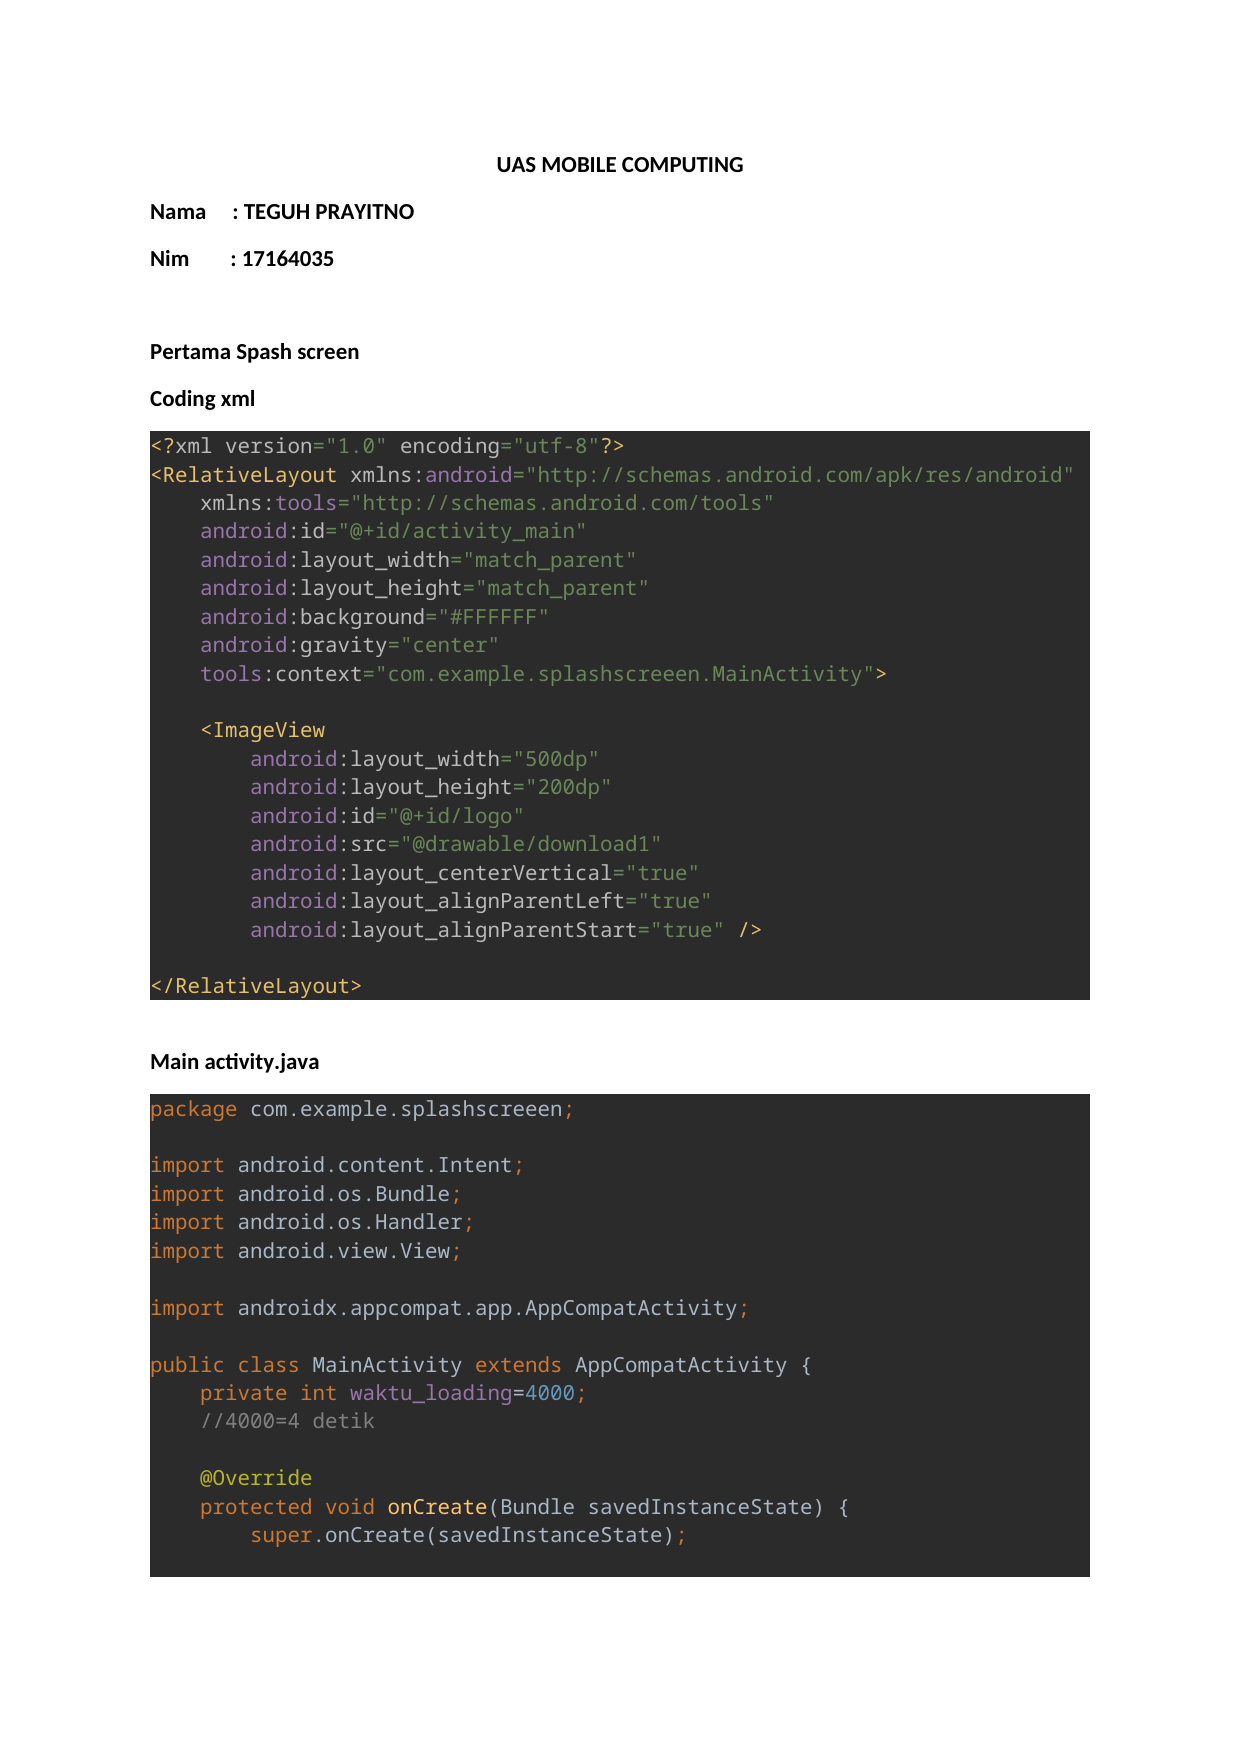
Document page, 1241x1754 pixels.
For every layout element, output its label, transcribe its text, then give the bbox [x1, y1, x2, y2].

text Coding xml [150, 384, 1090, 412]
text Nama : TEGUH PRAYITNO [150, 197, 1090, 225]
text Pertama Spash screen [150, 337, 1090, 366]
text Nim : 17164035 [150, 244, 1090, 272]
text Main activity.java [150, 1047, 1090, 1075]
text <?xml version="1.0" encoding="utf-8"?> <RelativeLayout xmlns:android="http://schemas.android.com/apk/res/android" xmlns:tools="http://schemas.android.com/tools" android:id="@+id/activity_main" android:layout_width="match_parent" android:layout_height="match_parent" android:background="#FFFFFF" android:gravity="center" tools:context="com.example.splashscreeen.MainActivity"> <ImageView android:layout_width="500dp" android:layout_height="200dp" android:id="@+id/logo" android:src="@drawable/download1" android:layout_centerVertical="true" android:layout_alignParentLeft="true" android:layout_alignParentStart="true" /> </RelativeLayout> [150, 431, 1090, 1000]
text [150, 1094, 1090, 1577]
text UAS MOBILE COMPUTING [150, 150, 1090, 178]
